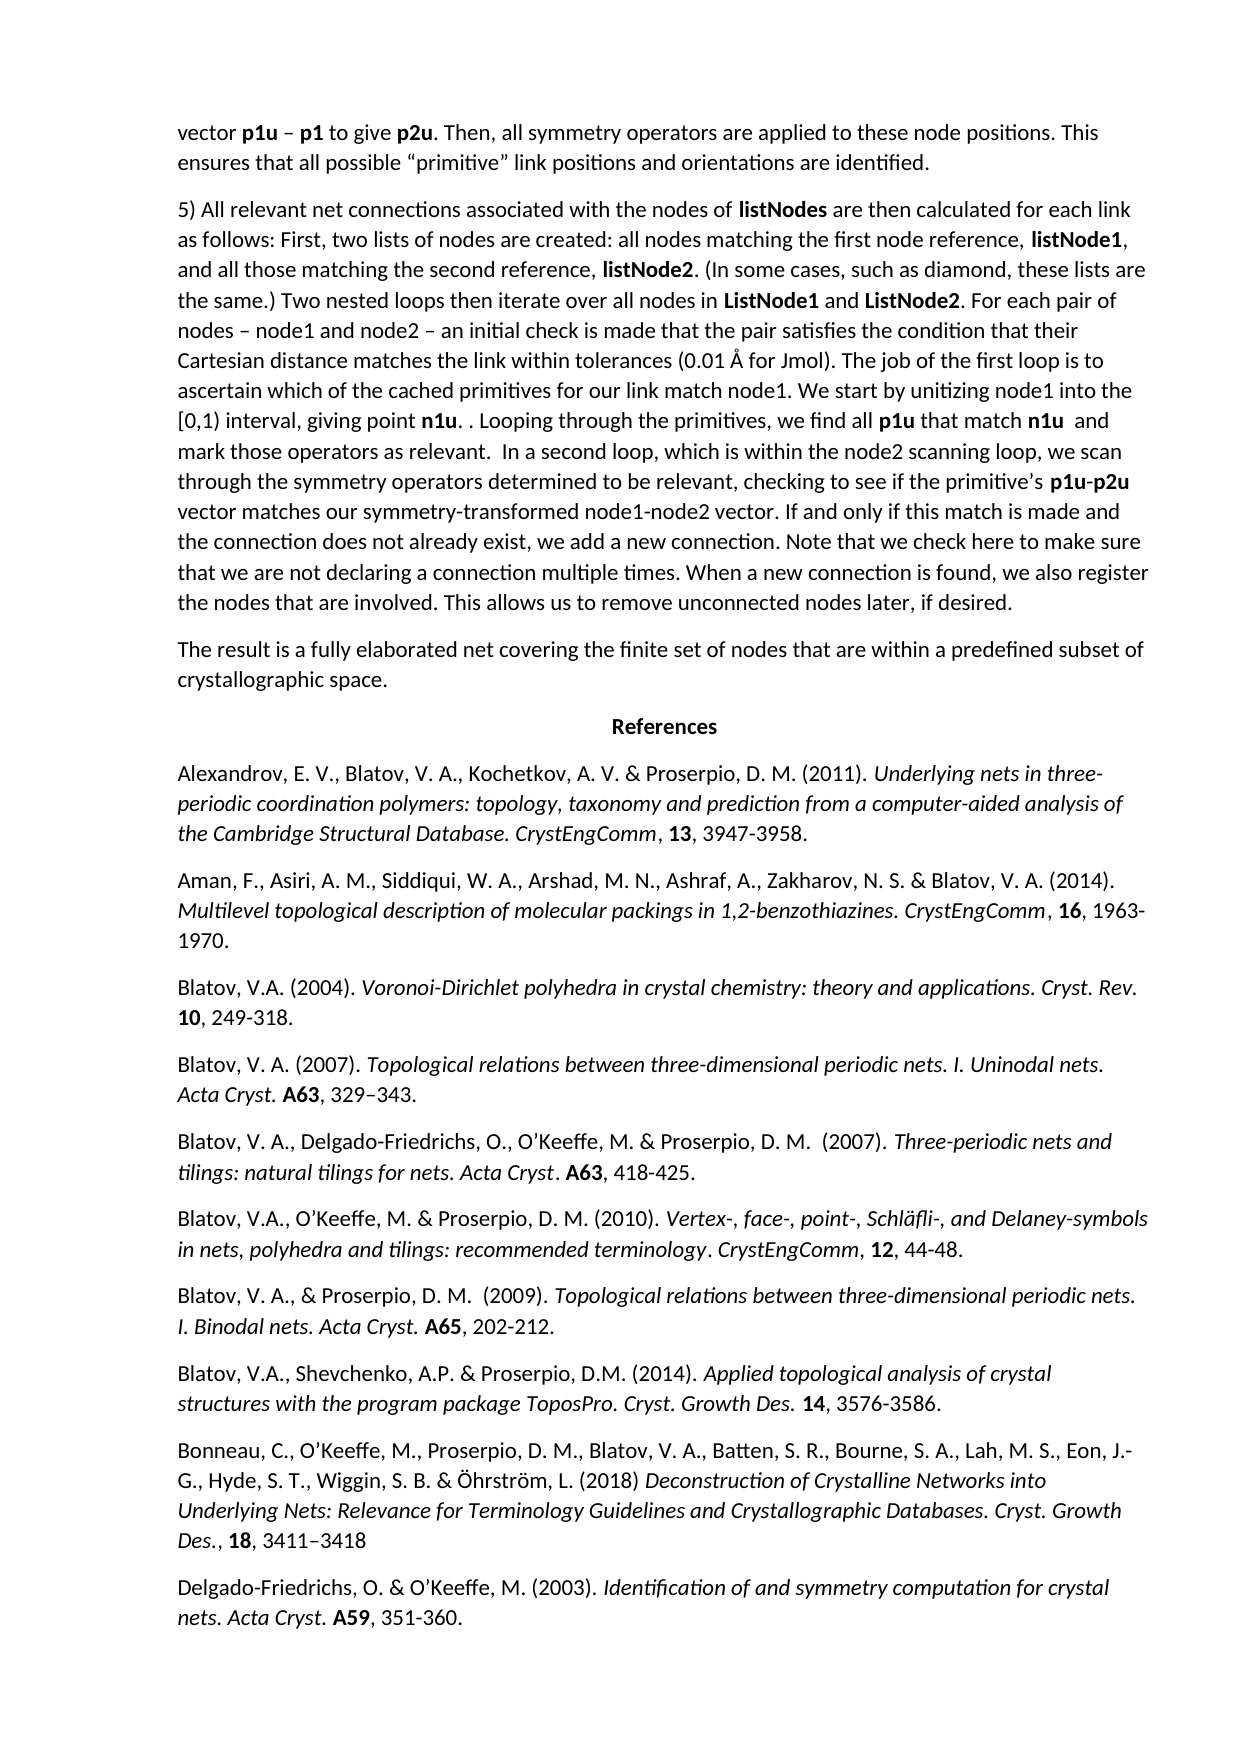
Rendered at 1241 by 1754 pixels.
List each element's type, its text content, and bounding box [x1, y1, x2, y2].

text Blatov, V. A., & Proserpio, D. M. (2009). Topological relations between three-dimensional periodic nets. I. Binodal nets. Acta Cryst. A65, 202-212. [177, 1282, 1152, 1340]
text Blatov, V.A., O’Keeffe, M. & Proserpio, D. M. (2010). Vertex-, face-, point-, Schläfli-, and Delaney-symbols in nets, polyhedra and tilings: recommended terminology. CrystEngComm, 12, 44-48. [177, 1204, 1152, 1263]
text Blatov, V. A., Delgado-Friedrichs, O., O’Keeffe, M. & Proserpio, D. M. (2007). Three-periodic nets and tilings: natural tilings for nets. Acta Cryst. A63, 418-425. [177, 1127, 1152, 1186]
text Alexandrov, E. V., Blatov, V. A., Kochetkov, A. V. & Proserpio, D. M. (2011). Underlying nets in three- periodic coordination polymers: topology, taxonomy and prediction from a computer-aided analysis of the Cambridge Structural Database. CrystEngComm, 13, 3947-3958. [177, 759, 1152, 847]
text Bonneau, C., O’Keeffe, M., Proserpio, D. M., Blatov, V. A., Batten, S. R., Bourne, S. A., Lah, M. S., Eon, J.-G., Hyde, S. T., Wiggin, S. B. & Öhrström, L. (2018) Deconstruction of Crystalline Networks into Underlying Nets: Relevance for Terminology Guidelines and Crystallographic Databases. Cryst. Growth Des., 18, 3411–3418 [177, 1436, 1152, 1554]
text Blatov, V.A. (2004). Voronoi-Dirichlet polyhedra in crystal chemistry: theory and applications. Cryst. Rev. 10, 249-318. [177, 973, 1152, 1032]
text 5) All relevant net connections associated with the nodes of listNodes are then calculated for each link as follows: First, two lists of nodes are created: all nodes matching the first node reference, listNode1, and all those matching the second reference, listNode2. (In some cases, such as diamond, these lists are the same.) Two nested loops then iterate over all nodes in ListNode1 and ListNode2. For each pair of nodes – node1 and node2 – an initial check is made that the pair satisfies the condition that their Cartesian distance matches the link within tolerances (0.01 Å for Jmol). The job of the first loop is to ascertain which of the cached primitives for our link match node1. We start by unitizing node1 into the [0,1) interval, giving point n1u. . Looping through the primitives, we find all p1u that match n1u and mark those operators as relevant. In a second loop, which is within the node2 scanning loop, we scan through the symmetry operators determined to be relevant, checking to see if the primitive’s p1u-p2u vector matches our symmetry-transformed node1-node2 vector. If and only if this match is made and the connection does not already exist, we add a new connection. Note that we check here to make sure that we are not declaring a connection multiple times. When a new connection is found, we also register the nodes that are involved. This allows us to remove unconnected nodes later, if desired. [177, 195, 1152, 616]
text Blatov, V. A. (2007). Topological relations between three-dimensional periodic nets. I. Uninodal nets. Acta Cryst. A63, 329–343. [177, 1050, 1152, 1109]
text The result is a fully elaborated net covering the finite set of nodes that are within a predefined subset of crystallographic space. [177, 635, 1152, 693]
text References [177, 712, 1152, 740]
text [177, 118, 1152, 176]
text Aman, F., Asiri, A. M., Siddiqui, W. A., Arshad, M. N., Ashraf, A., Zakharov, N. S. & Blatov, V. A. (2014). Multilevel topological description of molecular packings in 1,2-benzothiazines. CrystEngComm, 16, 1963-1970. [177, 866, 1152, 954]
text Delgado-Friedrichs, O. & O’Keeffe, M. (2003). Identification of and symmetry computation for crystal nets. Acta Cryst. A59, 351-360. [177, 1573, 1152, 1632]
text Blatov, V.A., Shevchenko, A.P. & Proserpio, D.M. (2014). Applied topological analysis of crystal structures with the program package ToposPro. Cryst. Growth Des. 14, 3576-3586. [177, 1359, 1152, 1417]
